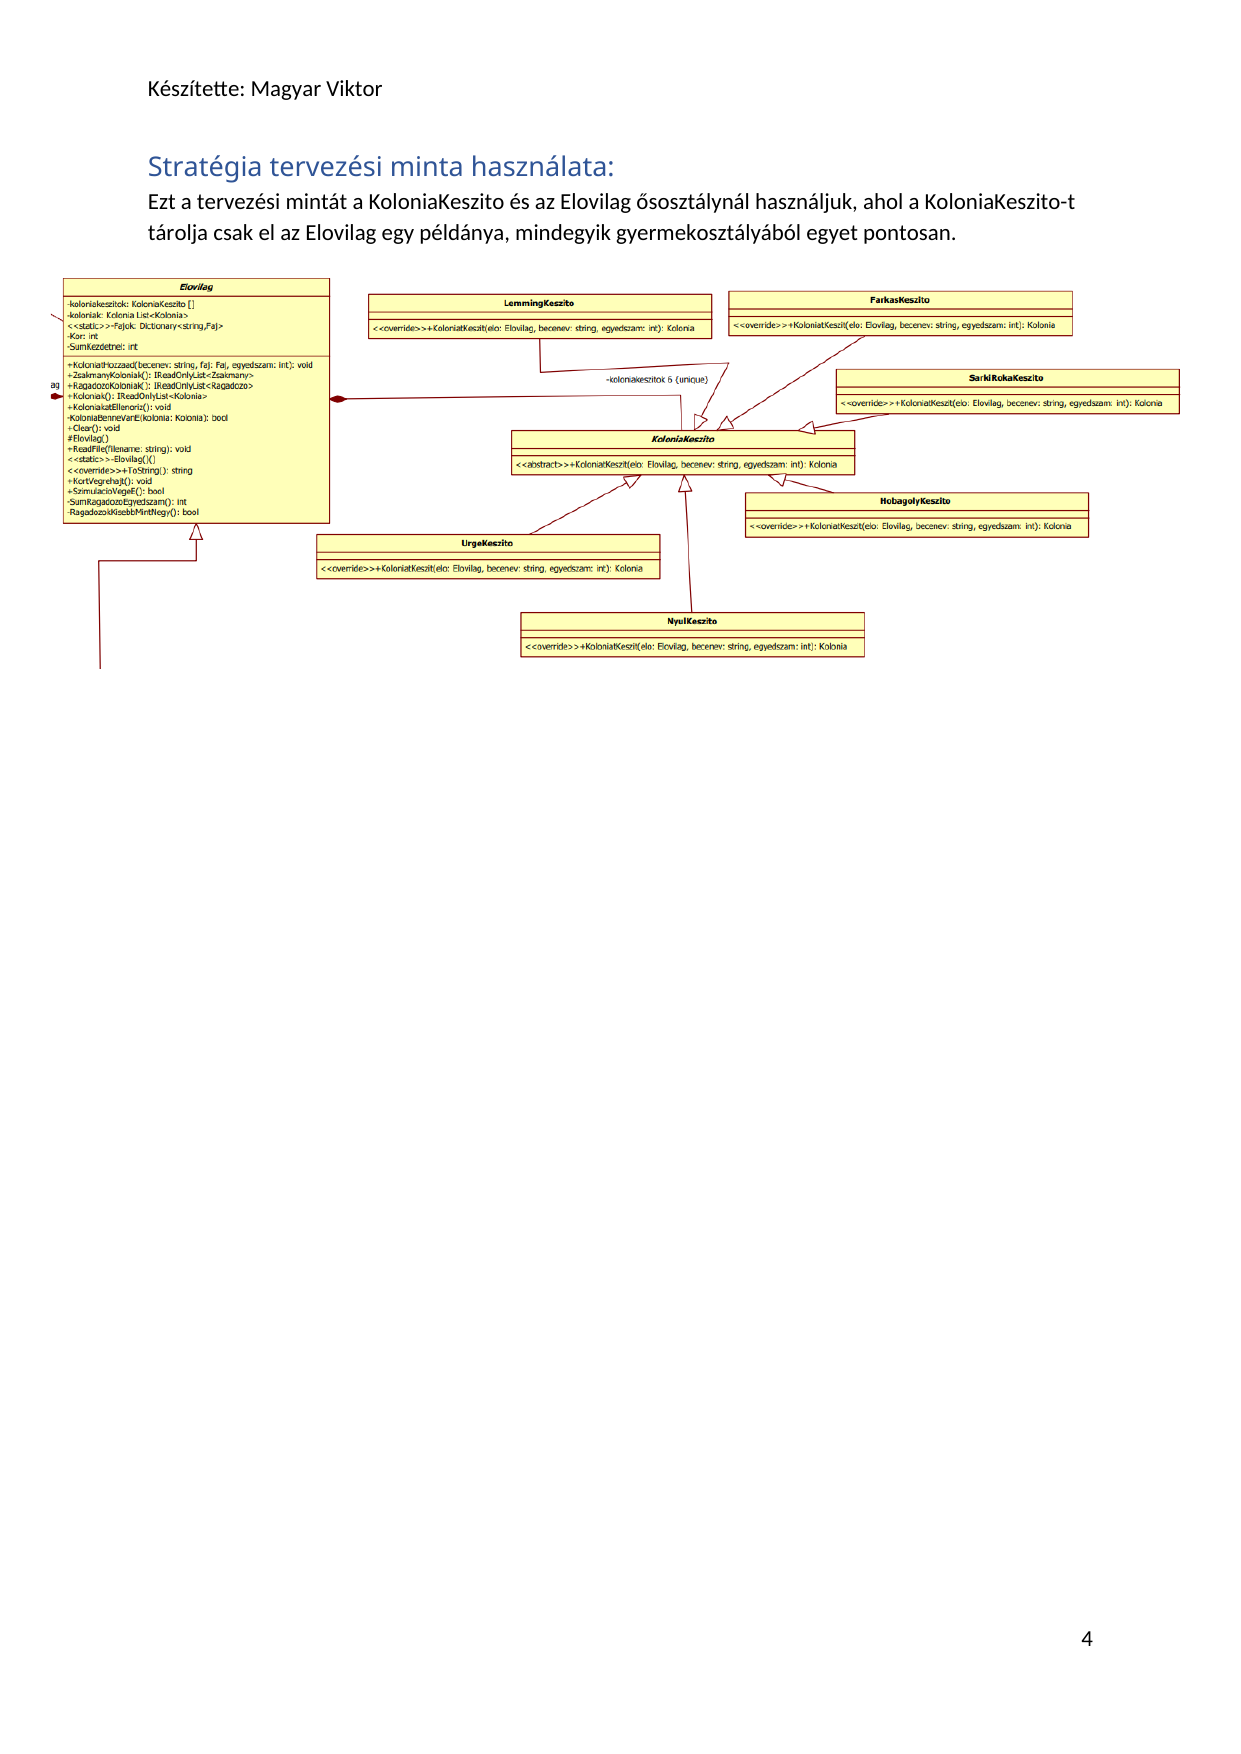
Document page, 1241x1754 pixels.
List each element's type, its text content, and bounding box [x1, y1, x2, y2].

text Ezt a tervezési mintát a KoloniaKeszito és az Elovilag ősosztálynál használjuk, ahol a KoloniaKeszito-t tárolja csak el az Elovilag egy példánya, mindegyik gyermekosztályából egyet pontosan. [148, 187, 1093, 246]
subtitle Stratégia tervezési minta használata: [148, 148, 1093, 184]
picture [50, 266, 1190, 669]
